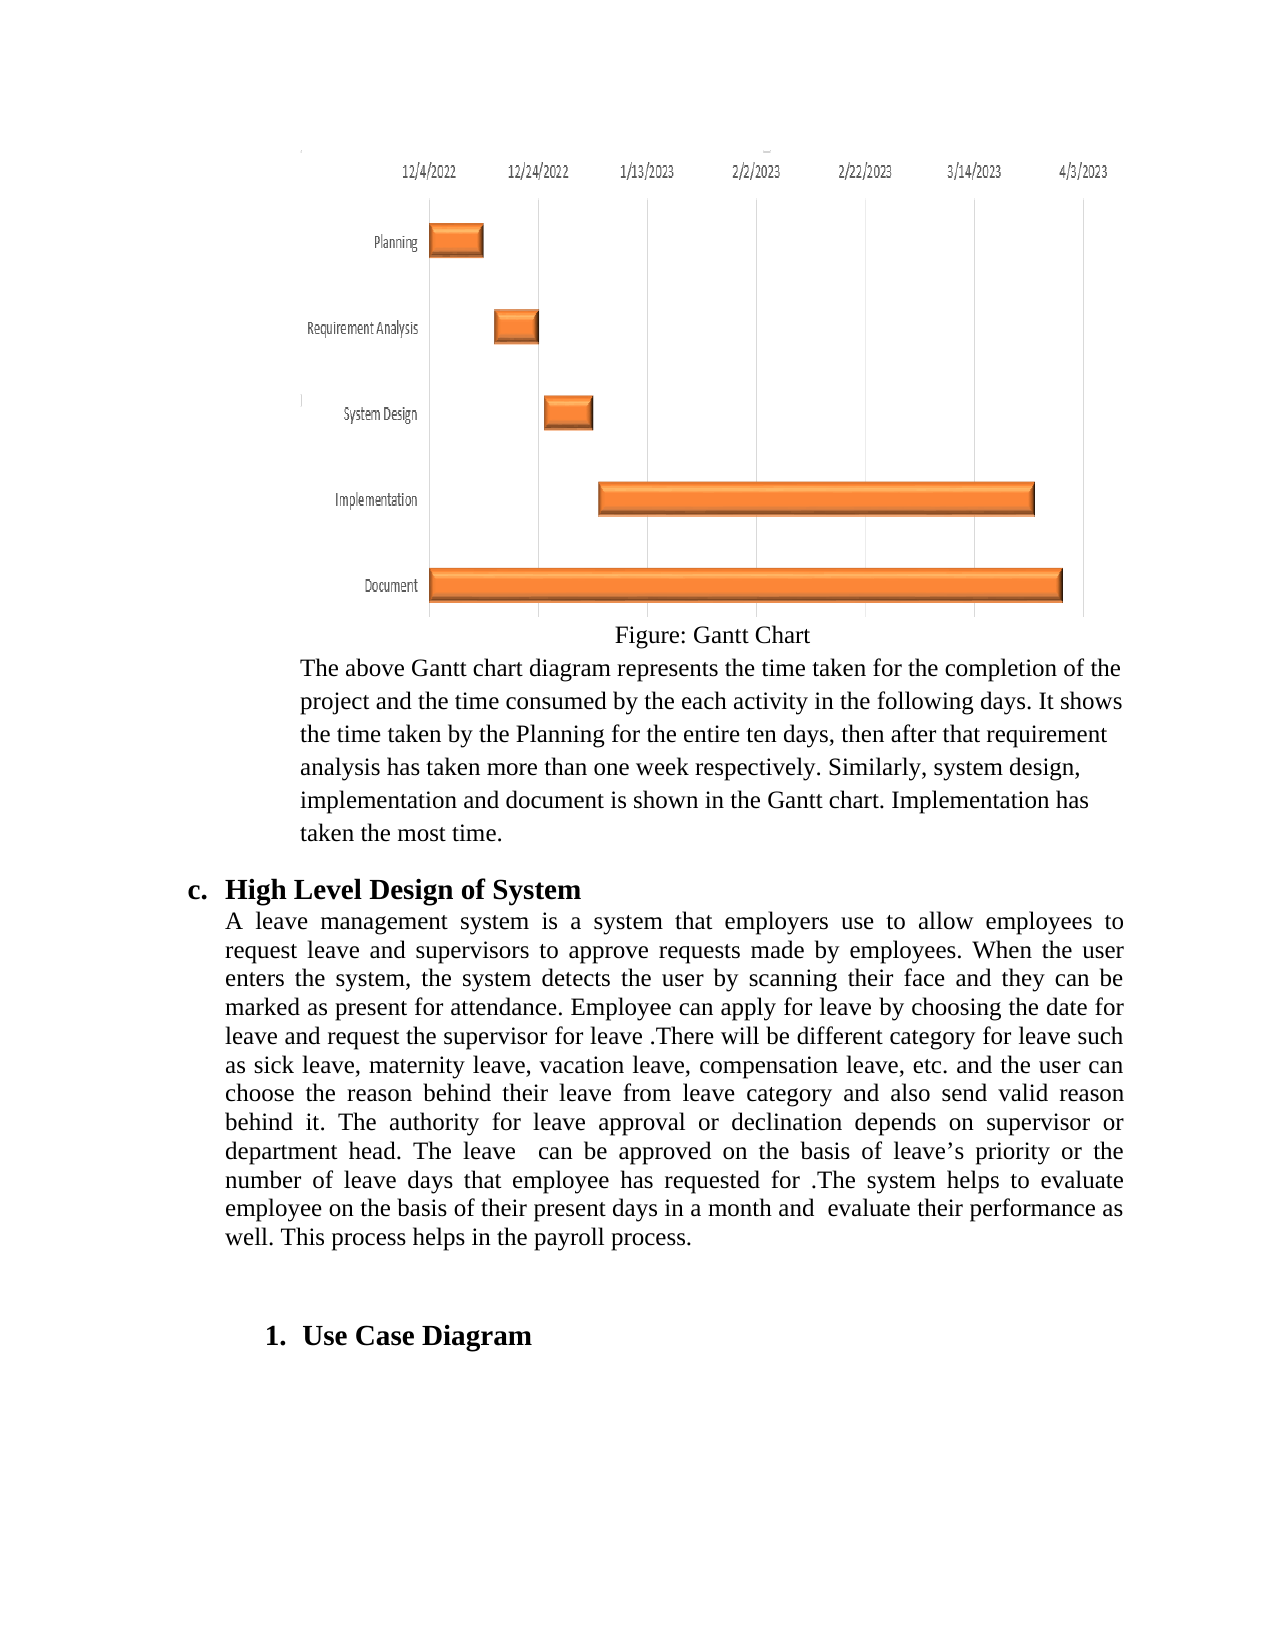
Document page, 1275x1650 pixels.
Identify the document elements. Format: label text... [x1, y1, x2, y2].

list High Level Design of System [187, 872, 1125, 906]
list Figure: Gantt Chart [300, 620, 1125, 649]
list The above Gantt chart diagram represents the time taken for the completion of the project and the time consumed by the each activity in the following days. It shows the time taken by the Planning for the entire ten days, then after that requirement analysis has taken more than one week respectively. Similarly, system design, implementation and document is shown in the Gantt chart. Implementation has taken the most time. [300, 653, 1125, 847]
picture [300, 150, 1125, 617]
list Use Case Diagram [264, 1318, 1125, 1352]
text A leave management system is a system that employers use to allow employees to request leave and supervisors to approve requests made by employees. When the user enters the system, the system detects the user by scanning their face and they can be marked as present for attendance. Employee can apply for leave by choosing the date for leave and request the supervisor for leave .There will be different category for leave such as sick leave, maternity leave, vacation leave, compensation leave, etc. and the user can choose the reason behind their leave from leave category and also send valid reason behind it. The authority for leave approval or declination depends on supervisor or department head. The leave can be approved on the basis of leave’s priority or the number of leave days that employee has requested for .The system helps to evaluate employee on the basis of their present days in a month and evaluate their performance as well. This process helps in the payroll process. [225, 906, 1125, 1251]
